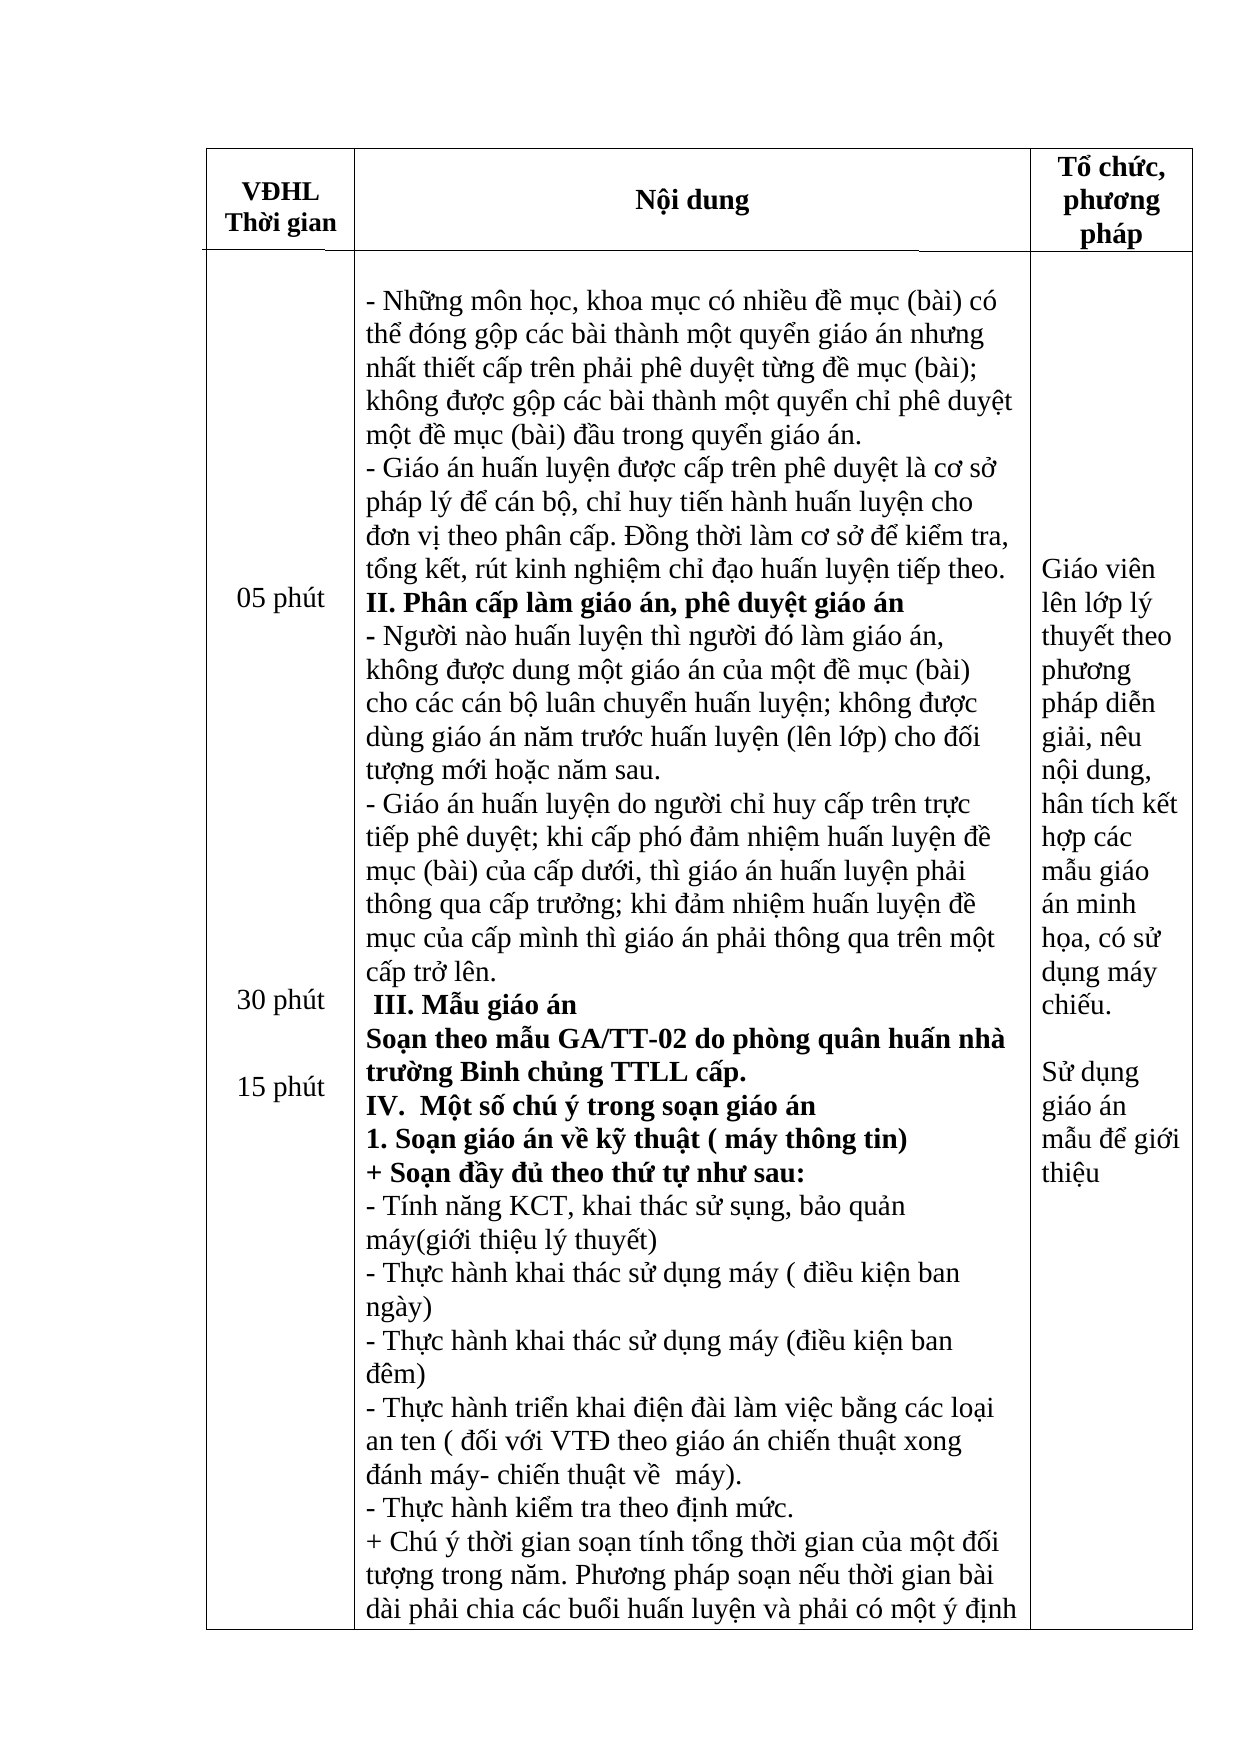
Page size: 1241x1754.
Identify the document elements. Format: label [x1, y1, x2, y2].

table_cell [1031, 252, 1192, 1629]
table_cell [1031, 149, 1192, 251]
table_cell [207, 149, 354, 1629]
table_cell [355, 149, 1030, 1629]
